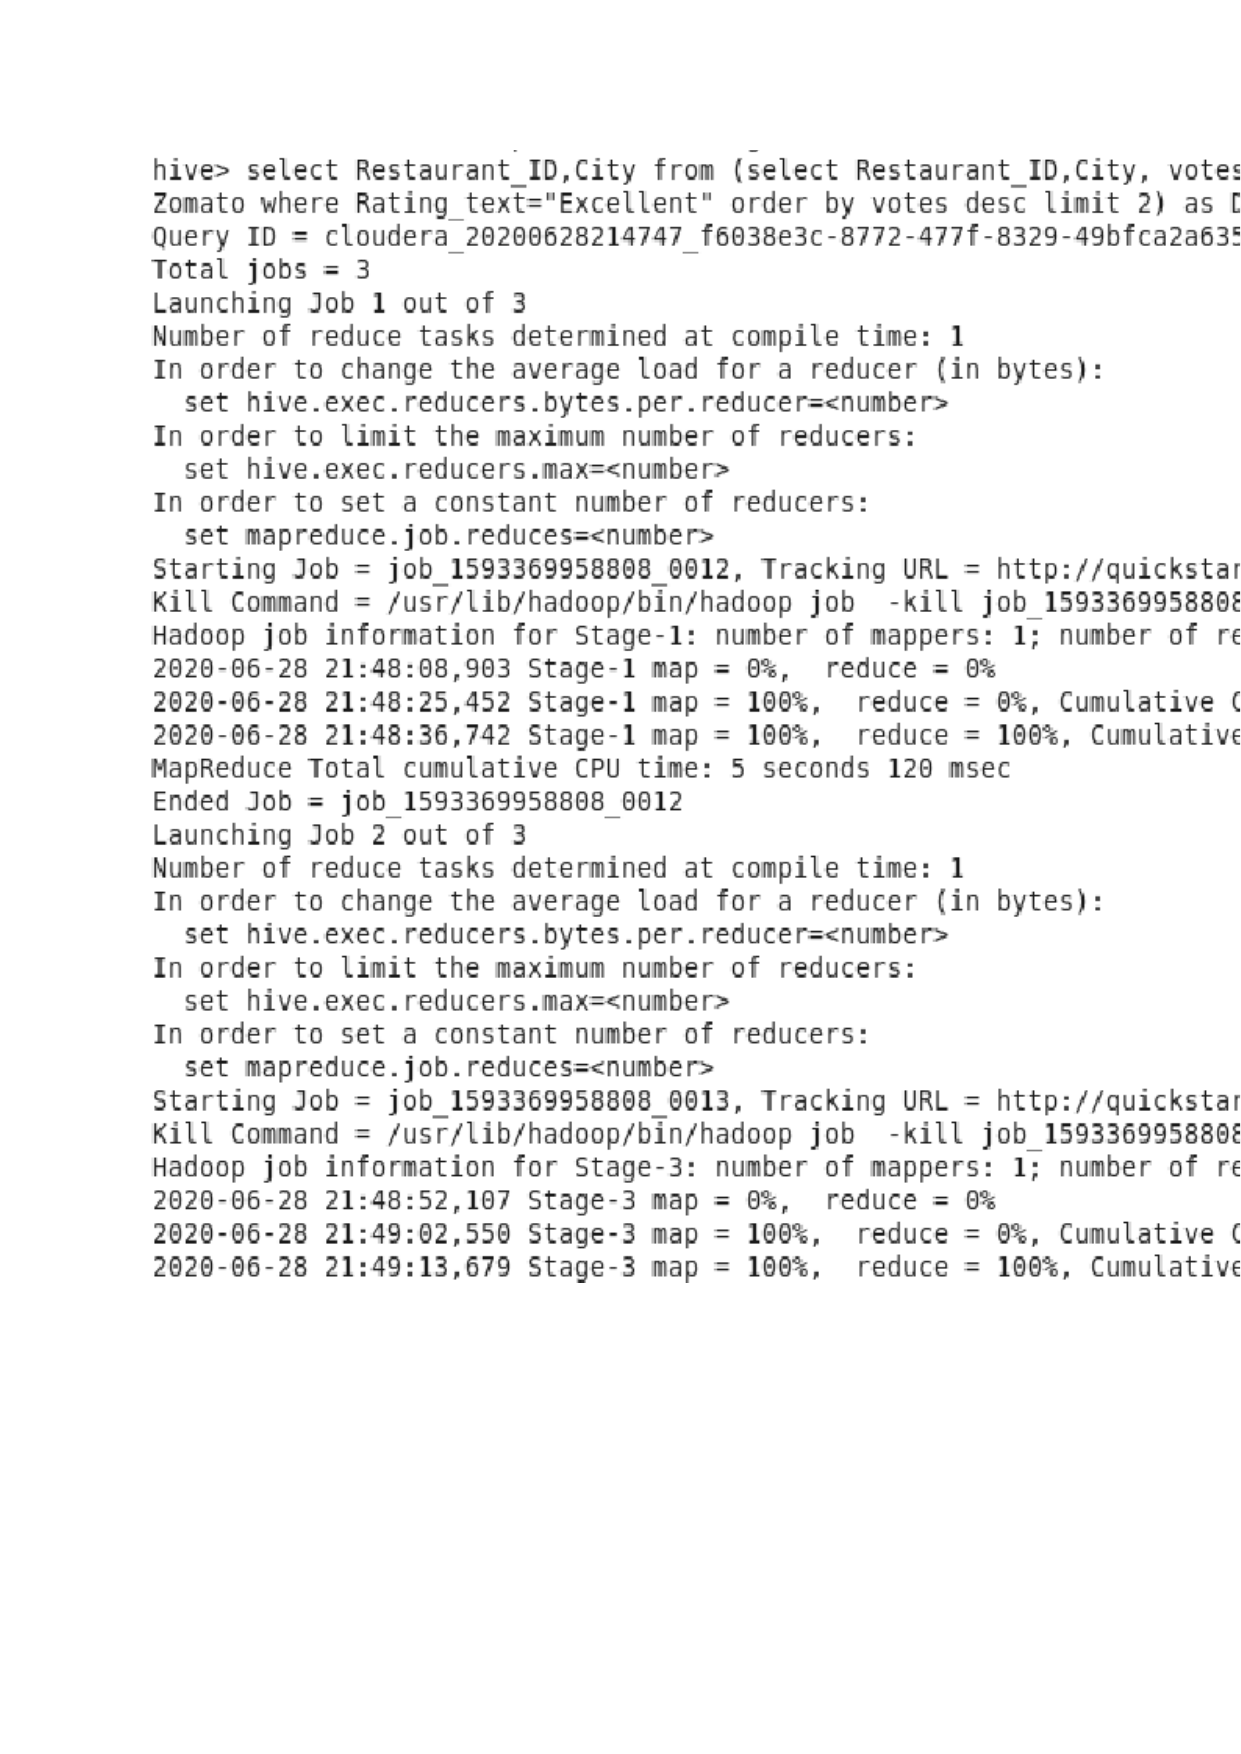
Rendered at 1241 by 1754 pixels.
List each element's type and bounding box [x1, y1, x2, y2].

picture [150, 150, 1241, 1283]
